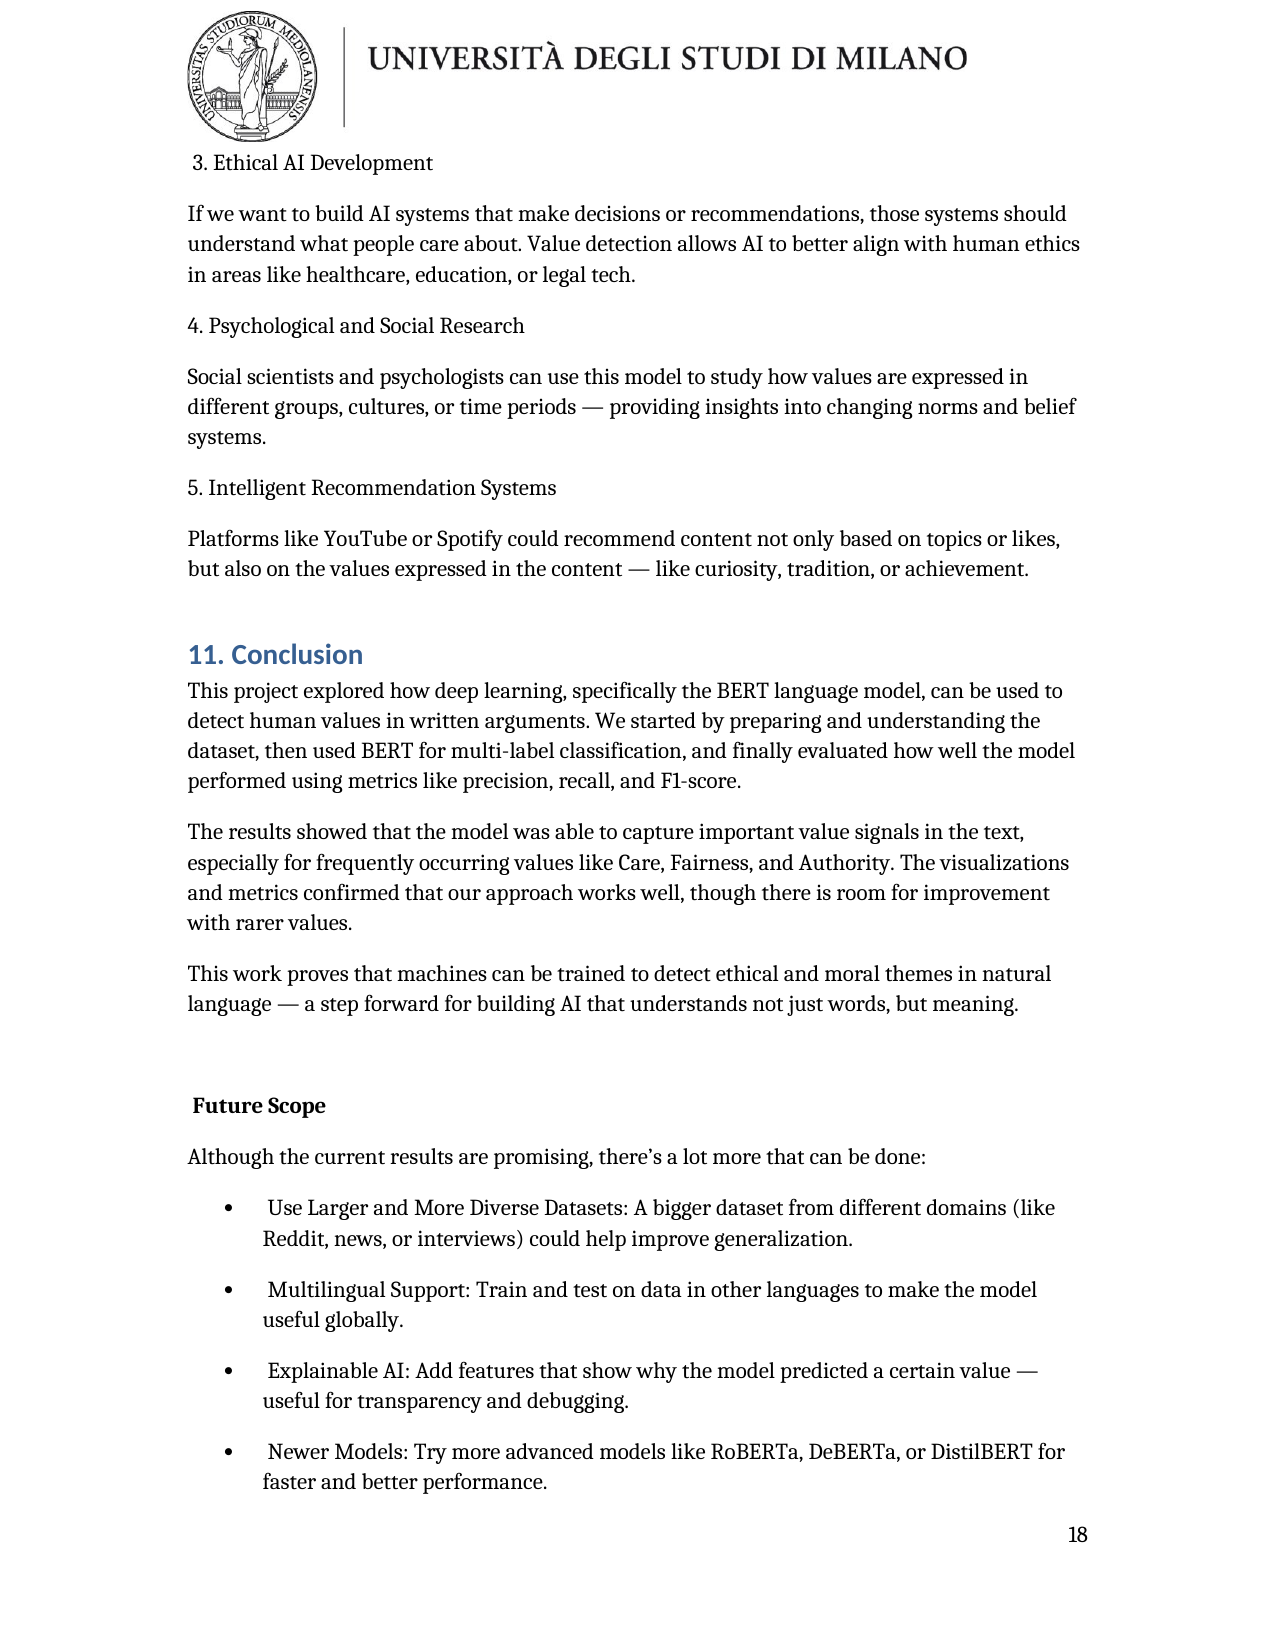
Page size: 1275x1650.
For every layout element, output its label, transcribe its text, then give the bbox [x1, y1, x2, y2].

list Explainable AI: Add features that show why the model predicted a certain value — useful for transparency and debugging. [225, 1358, 1087, 1414]
text Although the current results are promising, there’s a lot more that can be done: [187, 1144, 1087, 1170]
list Multilingual Support: Train and test on data in other languages to make the model useful globally. [225, 1276, 1087, 1333]
text This work proves that machines can be trained to detect ethical and moral themes in natural language — a step forward for building AI that understands not just words, but meaning. [187, 961, 1087, 1017]
text Future Scope [187, 1093, 1087, 1119]
text 5. Intelligent Recommendation Systems [187, 475, 1087, 501]
text Platforms like YouTube or Spotify could recommend content not only based on topics or likes, but also on the values expressed in the content — like curiosity, tradition, or achievement. [187, 526, 1087, 583]
picture [187, 11, 967, 142]
subtitle 11. Conclusion [187, 636, 1087, 672]
list Use Larger and More Diverse Datasets: A bigger dataset from different domains (like Reddit, news, or interviews) could help improve generalization. [225, 1195, 1087, 1252]
text If we want to build AI systems that make decisions or recommendations, those systems should understand what people care about. Value detection allows AI to better align with human ethics in areas like healthcare, education, or legal tech. [187, 201, 1087, 288]
text 3. Ethical AI Development [187, 150, 1087, 176]
list Newer Models: Try more advanced models like RoBERTa, DeBERTa, or DistilBERT for faster and better performance. [225, 1439, 1087, 1495]
text 4. Psychological and Social Research [187, 312, 1087, 339]
text This project explored how deep learning, specifically the BERT language model, can be used to detect human values in written arguments. We started by preparing and understanding the dataset, then used BERT for multi-label classification, and finally evaluated how well the model performed using metrics like precision, recall, and F1-score. [187, 677, 1087, 794]
text Social scientists and psychologists can use this model to study how values are expressed in different groups, cultures, or time periods — providing insights into changing norms and belief systems. [187, 363, 1087, 450]
text The results showed that the model was able to capture important value signals in the text, especially for frequently occurring values like Care, Fairness, and Authority. The visualizations and metrics confirmed that our approach works well, though there is room for improvement with rarer values. [187, 819, 1087, 936]
